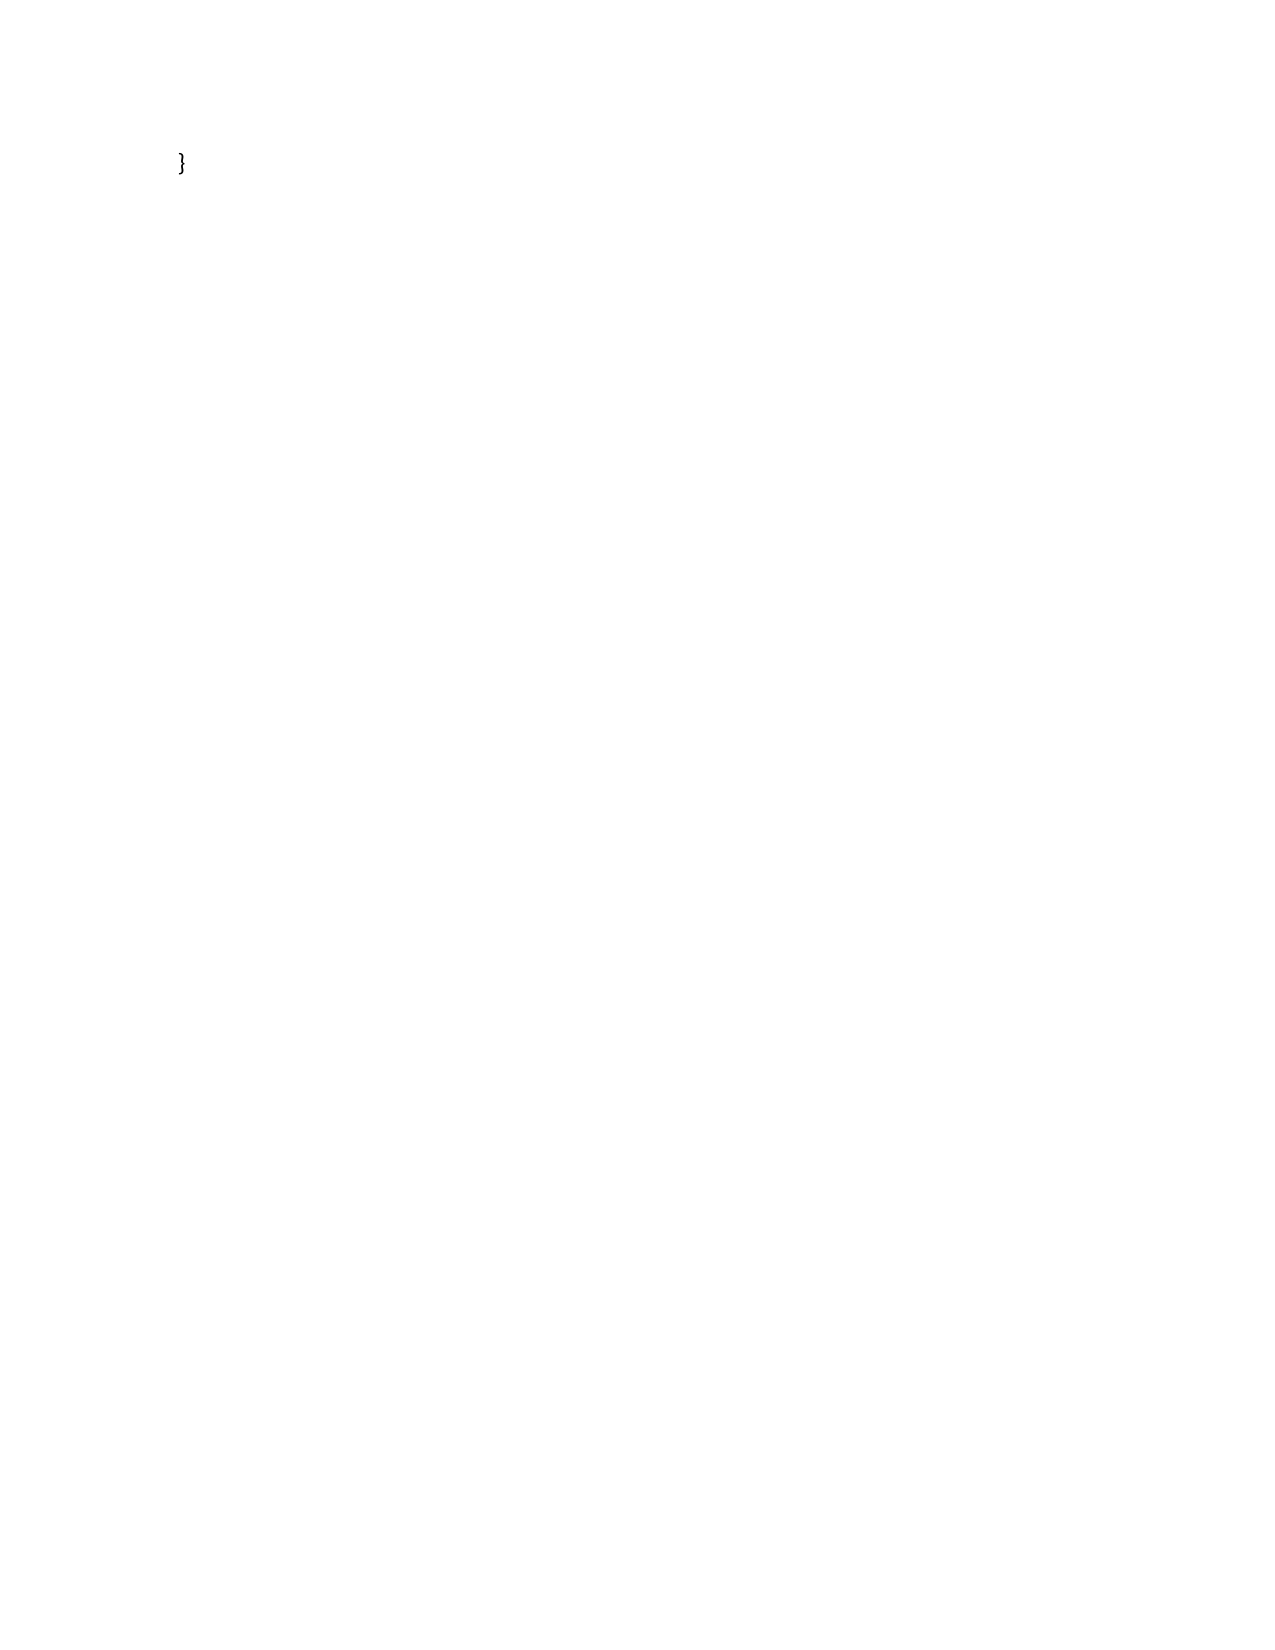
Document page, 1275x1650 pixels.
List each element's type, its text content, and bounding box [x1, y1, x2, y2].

text } [177, 148, 1098, 178]
